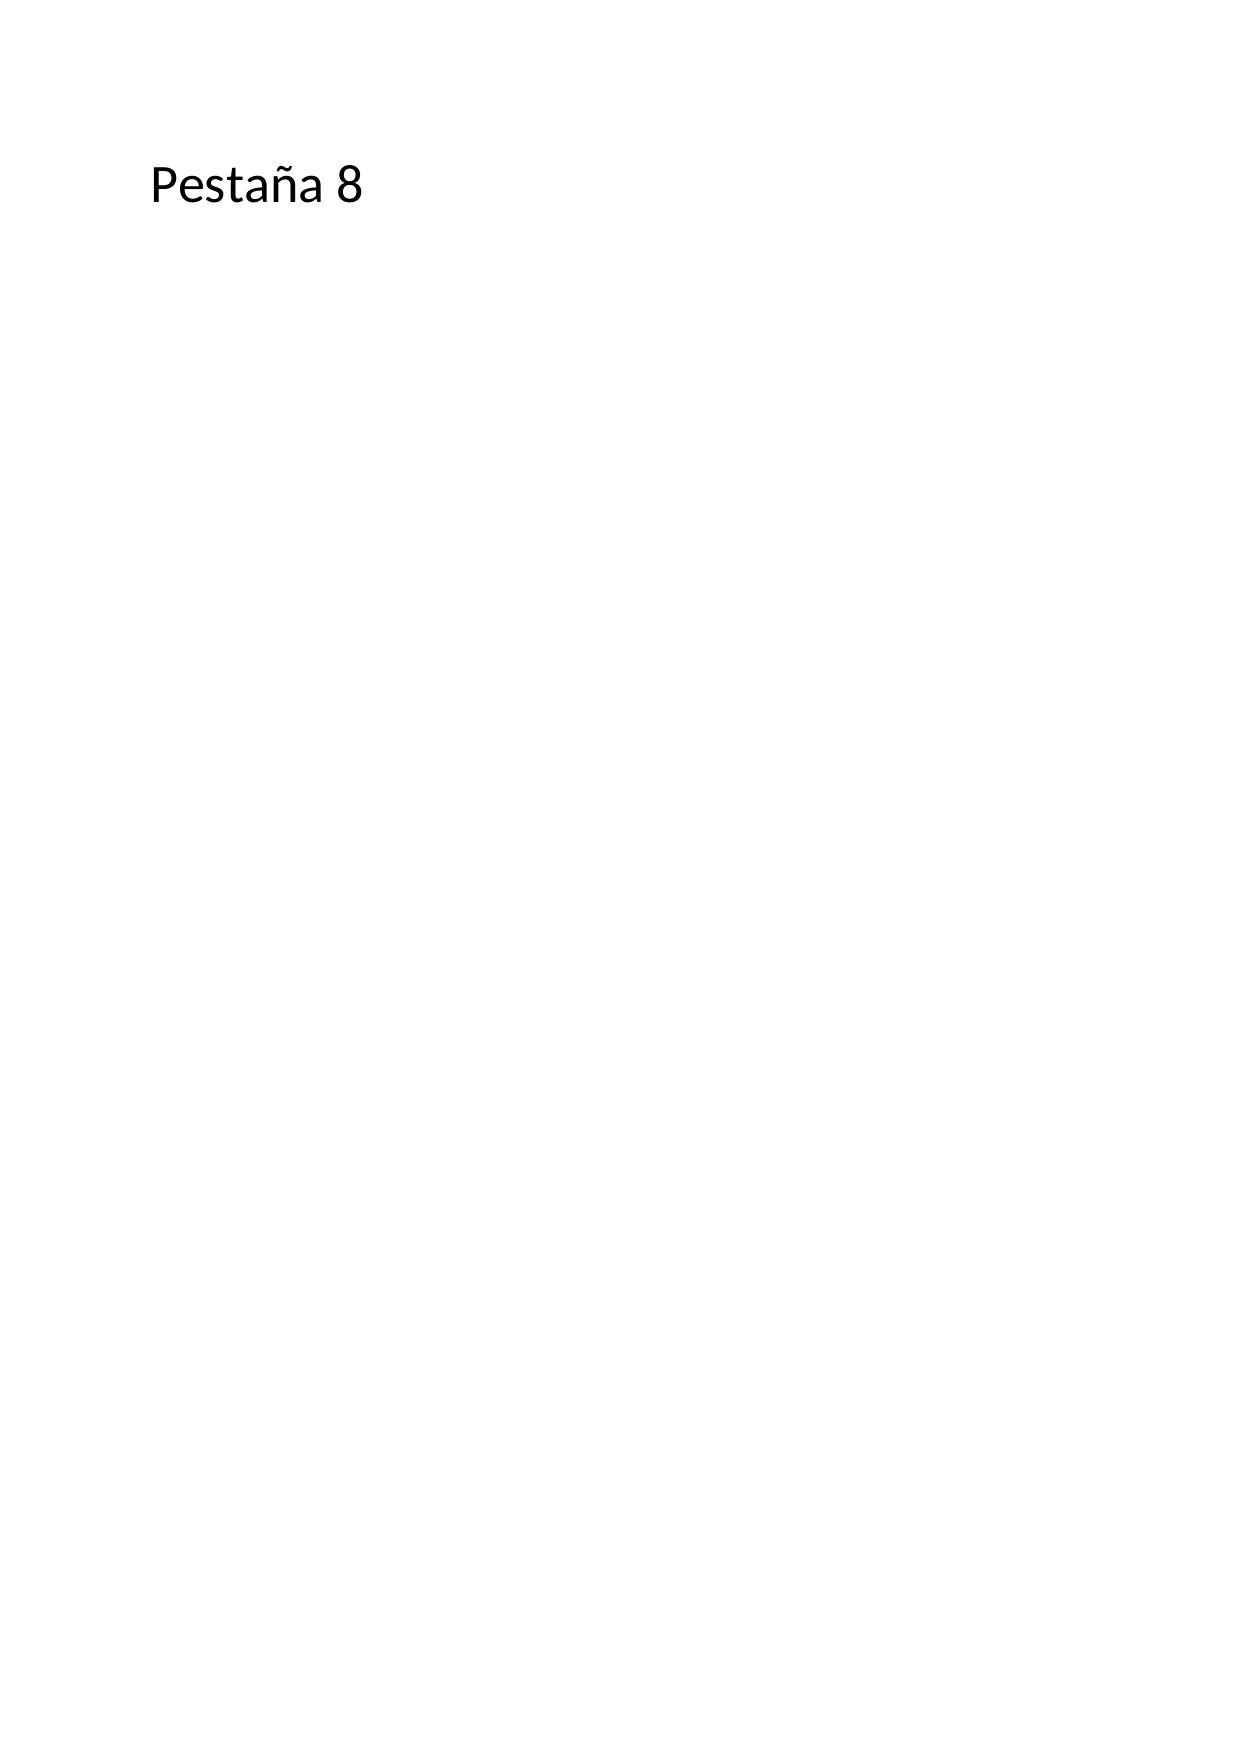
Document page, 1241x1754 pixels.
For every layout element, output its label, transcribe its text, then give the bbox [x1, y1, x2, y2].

title Pestaña 8 [150, 150, 1090, 216]
